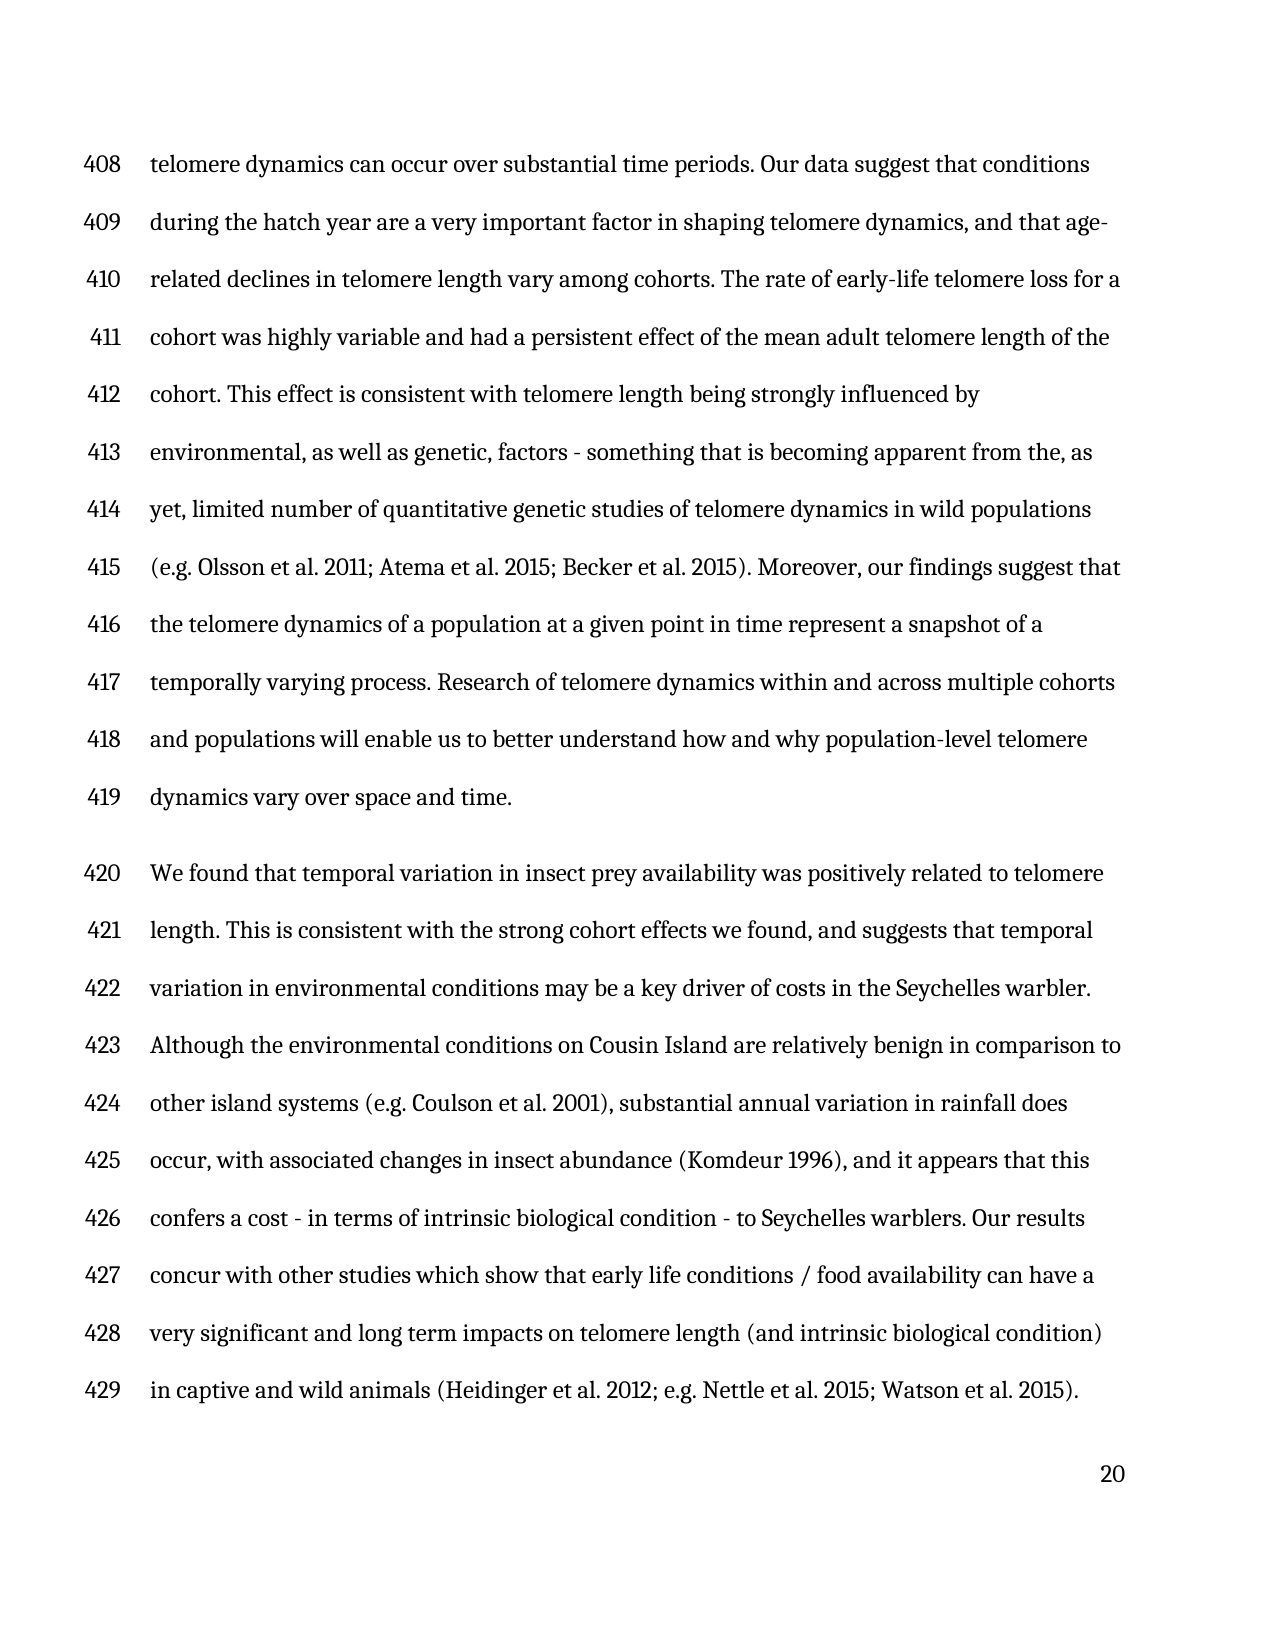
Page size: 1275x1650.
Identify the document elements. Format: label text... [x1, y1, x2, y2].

text We found that temporal variation in insect prey availability was positively related to telomere length. This is consistent with the strong cohort effects we found, and suggests that temporal variation in environmental conditions may be a key driver of costs in the Seychelles warbler. Although the environmental conditions on Cousin Island are relatively benign in comparison to other island systems (e.g. Coulson et al. 2001), substantial annual variation in rainfall does occur, with associated changes in insect abundance (Komdeur 1996), and it appears that this confers a cost - in terms of intrinsic biological condition - to Seychelles warblers. Our results concur with other studies which show that early life conditions / food availability can have a very significant and long term impacts on telomere length (and intrinsic biological condition) in captive and wild animals (Heidinger et al. 2012; e.g. Nettle et al. 2015; Watson et al. 2015). [150, 859, 1125, 1405]
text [150, 150, 1125, 811]
